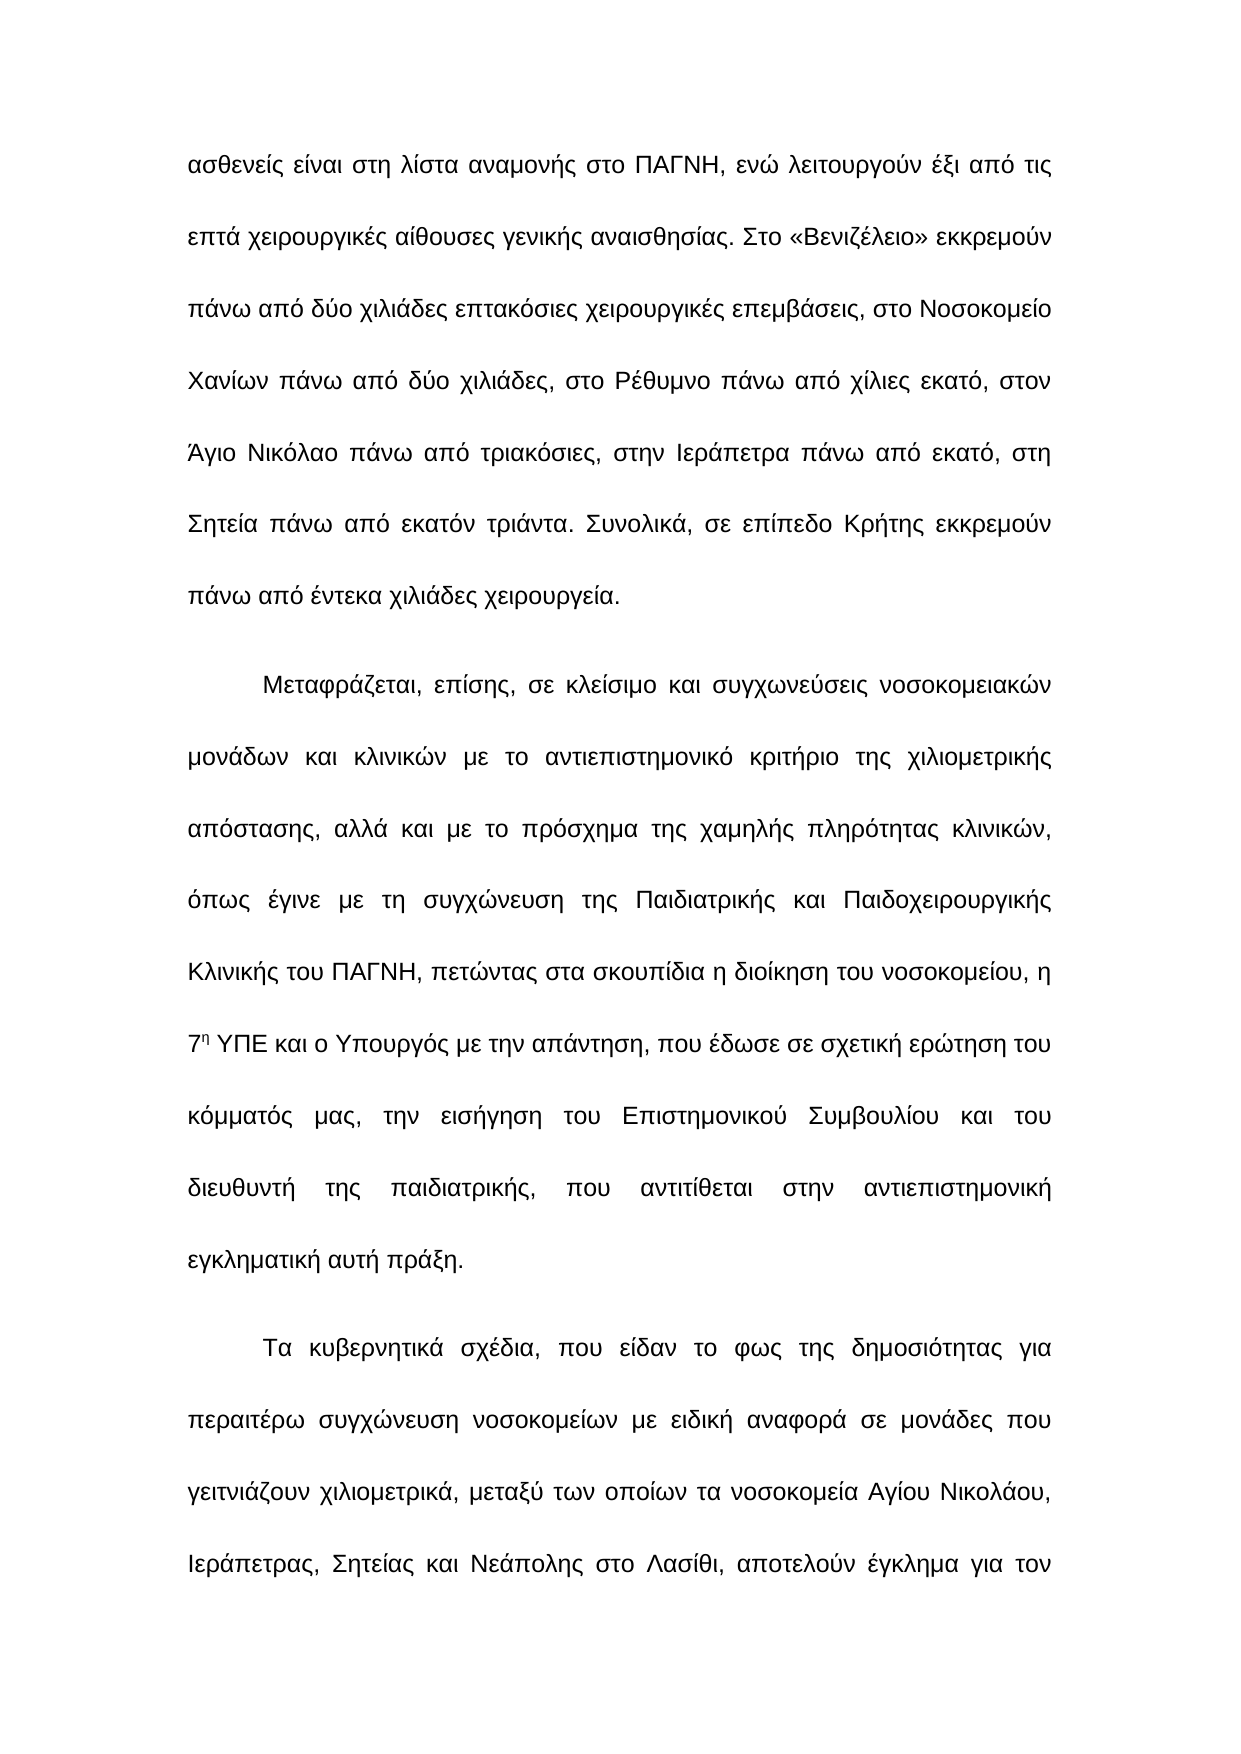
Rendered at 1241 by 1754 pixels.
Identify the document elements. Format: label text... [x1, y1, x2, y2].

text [187, 1333, 1053, 1578]
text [187, 150, 1053, 610]
text Μεταφράζεται, επίσης, σε κλείσιμο και συγχωνεύσεις νοσοκομειακών μονάδων και κλινικών με το αντιεπιστημονικό κριτήριο της χιλιομετρικής απόστασης, αλλά και με το πρόσχημα της χαμηλής πληρότητας κλινικών, όπως έγινε με τη συγχώνευση της Παιδιατρικής και Παιδοχειρουργικής Κλινικής του ΠΑΓΝΗ, πετώντας στα σκουπίδια η διοίκηση του νοσοκομείου, η 7η ΥΠΕ και ο Υπουργός με την απάντηση, που έδωσε σε σχετική ερώτηση του κόμματός μας, την εισήγηση του Επιστημονικού Συμβουλίου και του διευθυντή της παιδιατρικής, που αντιτίθεται στην αντιεπιστημονική εγκληματική αυτή πράξη. [187, 670, 1053, 1273]
